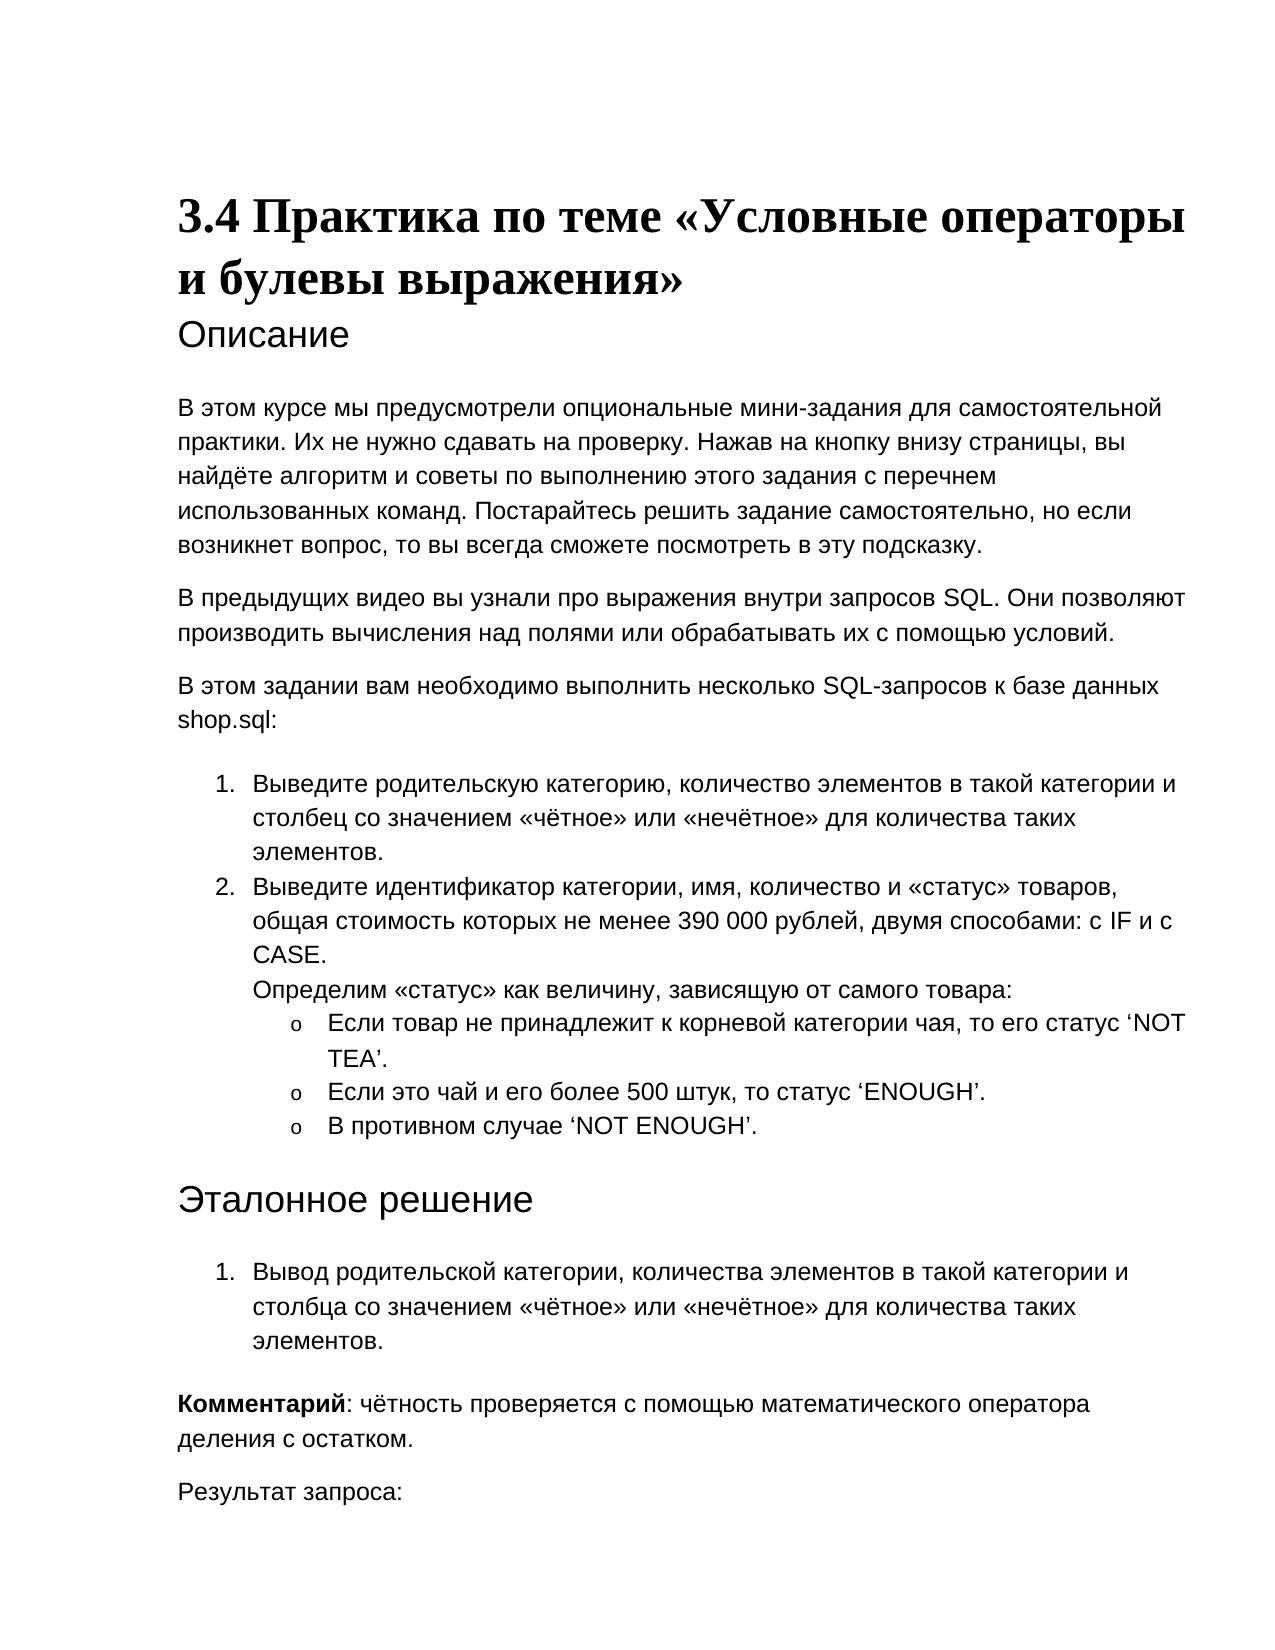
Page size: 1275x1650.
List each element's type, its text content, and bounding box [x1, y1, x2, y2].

text Результат запроса: [177, 1471, 1186, 1506]
list Если это чай и его более 500 штук, то статус ‘ENOUGH’. [290, 1072, 1186, 1107]
text В этом курсе мы предусмотрели опциональные мини-задания для самостоятельной практики. Их не нужно сдавать на проверку. Нажав на кнопку внизу страницы, вы найдёте алгоритм и советы по выполнению этого задания с перечнем использованных команд. Постарайтесь решить задание самостоятельно, но если возникнет вопрос, то вы всегда сможете посмотреть в эту подсказку. [177, 387, 1186, 559]
text 3.4 Практика по теме «Условные операторы и булевы выражения» [177, 118, 1186, 306]
text В этом задании вам необходимо выполнить несколько SQL-запросов к базе данных shop.sql: [177, 665, 1186, 734]
list Вывод родительской категории, количества элементов в такой категории и столбца со значением «чётное» или «нечётное» для количества таких элементов. [215, 1251, 1186, 1354]
text Описание [177, 306, 1186, 356]
text Комментарий: чётность проверяется с помощью математического оператора деления с остатком. [177, 1384, 1186, 1452]
text В предыдущих видео вы узнали про выражения внутри запросов SQL. Они позволяют производить вычисления над полями или обрабатывать их с помощью условий. [177, 577, 1186, 646]
list Если товар не принадлежит к корневой категории чая, то его статус ‘NOT TEA’. [290, 1003, 1186, 1072]
list В противном случае ‘NOT ENOUGH’. [290, 1107, 1186, 1141]
list Выведите родительскую категорию, количество элементов в такой категории и столбец со значением «чётное» или «нечётное» для количества таких элементов. [215, 763, 1186, 866]
text Эталонное решение [177, 1170, 1186, 1220]
list Выведите идентификатор категории, имя, количество и «статус» товаров, общая стоимость которых не менее 390 000 рублей, двумя способами: с IF и с CASE. Определим «статус» как величину, зависящую от самого товара: [215, 866, 1186, 1003]
